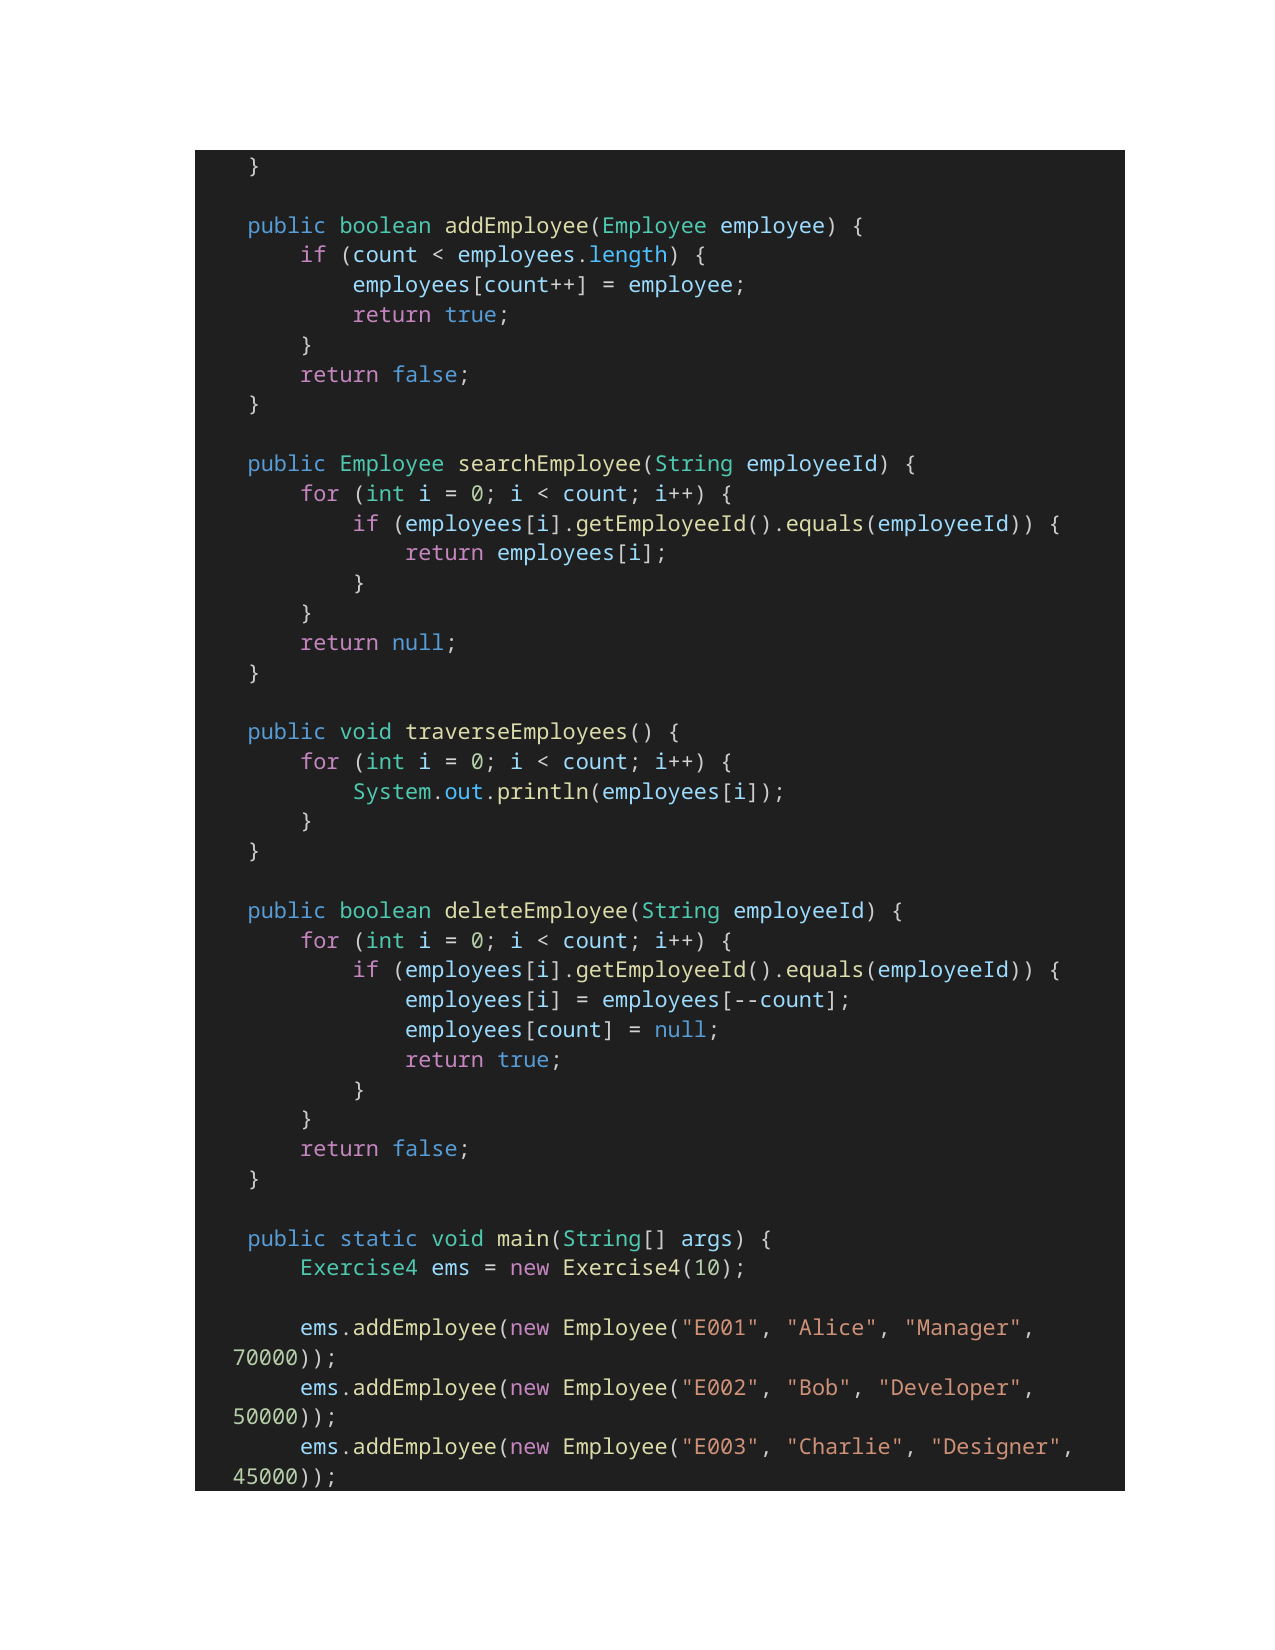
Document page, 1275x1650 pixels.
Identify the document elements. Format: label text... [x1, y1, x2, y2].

text } [195, 1103, 1125, 1133]
text } [195, 835, 1125, 865]
text public static void main(String[] args) { [195, 1222, 1125, 1252]
text public boolean addEmployee(Employee employee) { [195, 209, 1125, 239]
text employees[count++] = employee; [195, 269, 1125, 299]
text return true; [195, 299, 1125, 329]
text ems.addEmployee(new Employee("E002", "Bob", "Developer", 50000)); [195, 1371, 1125, 1431]
text } [195, 1163, 1125, 1193]
text employees[count] = null; [195, 1014, 1125, 1044]
text return false; [195, 1133, 1125, 1163]
text public boolean deleteEmployee(String employeeId) { [195, 895, 1125, 924]
text employees[i] = employees[--count]; [195, 984, 1125, 1014]
text if (employees[i].getEmployeeId().equals(employeeId)) { [195, 507, 1125, 537]
text } [195, 388, 1125, 418]
text for (int i = 0; i < count; i++) { [195, 746, 1125, 776]
text if (employees[i].getEmployeeId().equals(employeeId)) { [195, 954, 1125, 984]
text } [195, 656, 1125, 686]
text } [195, 150, 1125, 180]
text } [195, 597, 1125, 627]
text return employees[i]; [195, 537, 1125, 567]
text ems.addEmployee(new Employee("E001", "Alice", "Manager", 70000)); [195, 1312, 1125, 1371]
text } [195, 329, 1125, 358]
text for (int i = 0; i < count; i++) { [195, 924, 1125, 954]
text return null; [195, 627, 1125, 656]
text Exercise4 ems = new Exercise4(10); [195, 1252, 1125, 1282]
text } [195, 805, 1125, 835]
text } [195, 567, 1125, 597]
text System.out.println(employees[i]); [195, 776, 1125, 805]
text if (count < employees.length) { [195, 239, 1125, 269]
text for (int i = 0; i < count; i++) { [195, 478, 1125, 507]
text public Employee searchEmployee(String employeeId) { [195, 448, 1125, 478]
text ems.addEmployee(new Employee("E003", "Charlie", "Designer", 45000)); [195, 1431, 1125, 1491]
text return true; [195, 1044, 1125, 1073]
text public void traverseEmployees() { [195, 716, 1125, 746]
text return false; [195, 358, 1125, 388]
text } [195, 1073, 1125, 1103]
